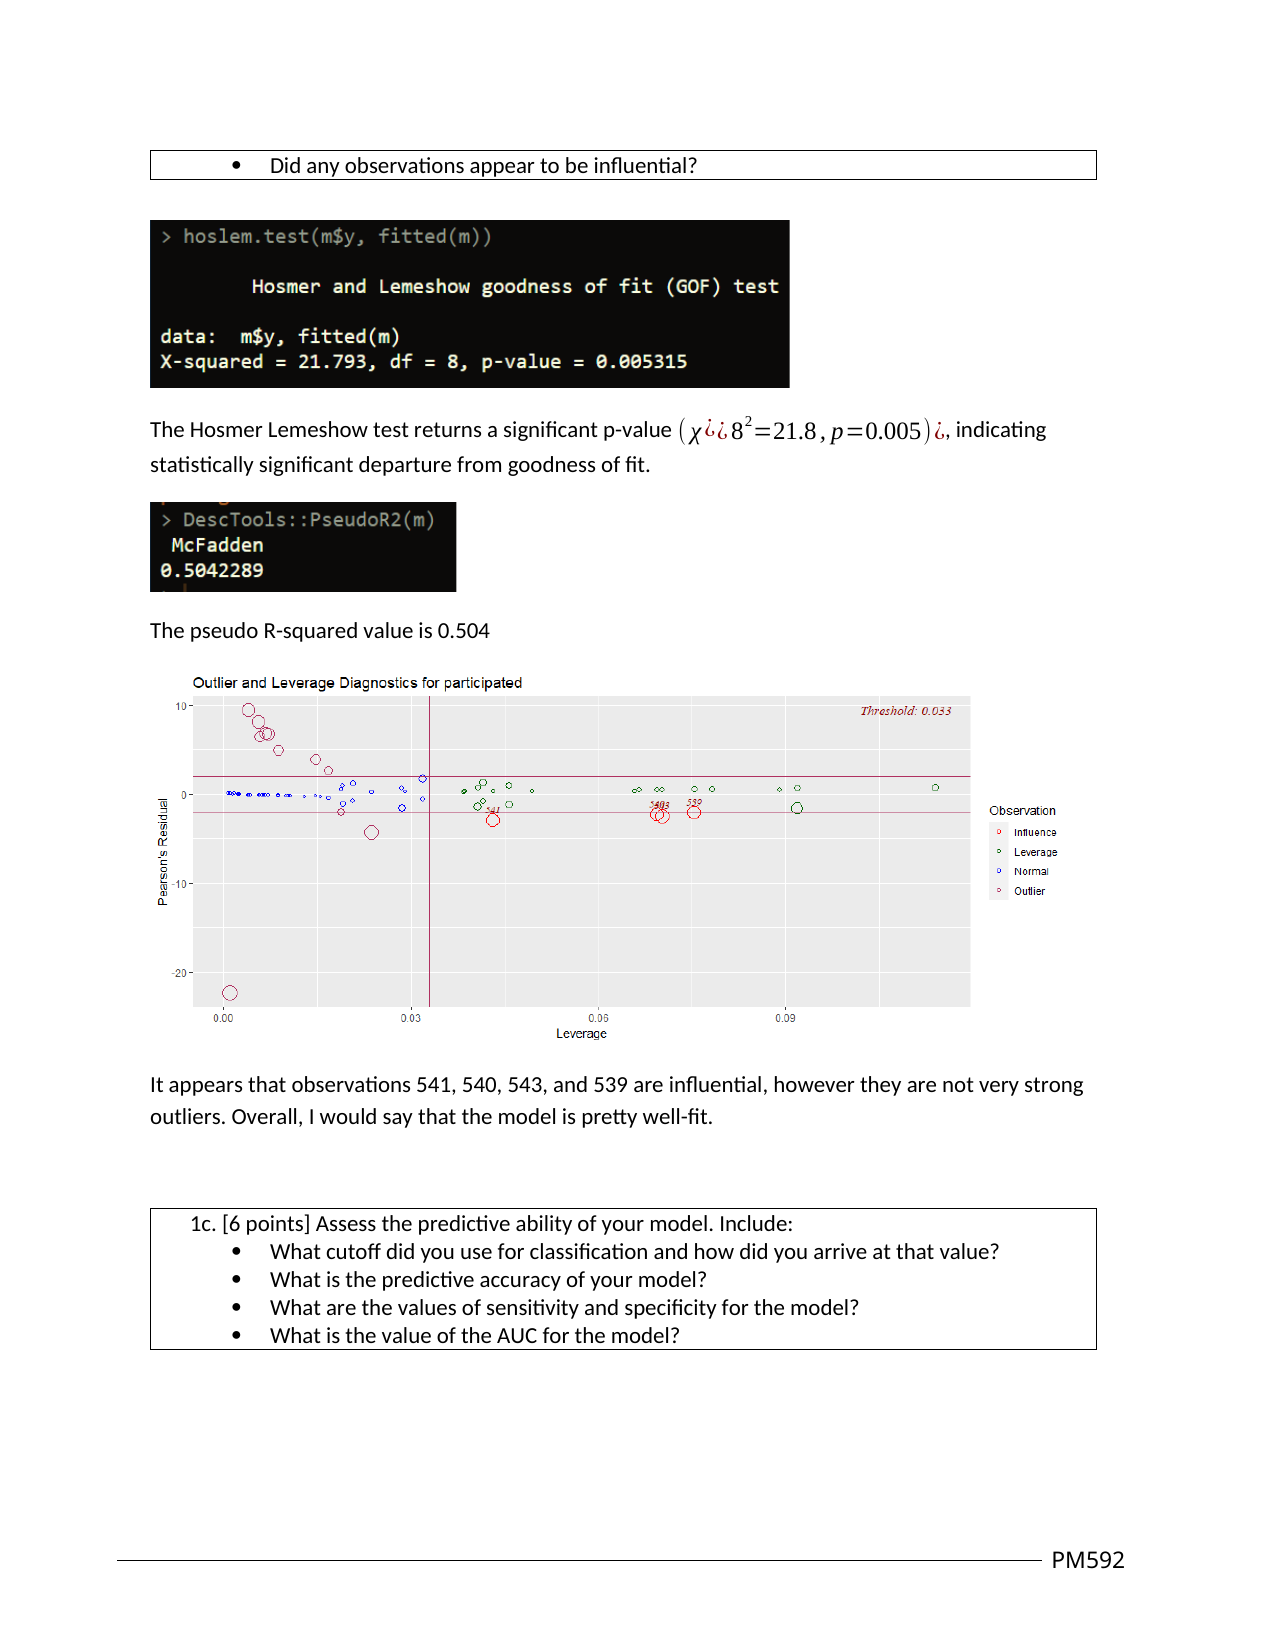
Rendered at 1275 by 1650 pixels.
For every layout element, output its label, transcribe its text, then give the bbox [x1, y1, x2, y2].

picture [150, 669, 1069, 1045]
table_header [151, 151, 178, 179]
table_header [151, 1209, 178, 1349]
text It appears that observations 541, 540, 543, and 539 are influential, however they are not very strong outliers. Overall, I would say that the model is pretty well-fit. [150, 1070, 1125, 1130]
table_header 1c. [6 points] Assess the predictive ability of your model. Include: What cutoff did you use for classification and how did you arrive at that value? What is the predictive accuracy of your model? What are the values of sensitivity and specificity for the model? What is the value of the AUC for the model? [178, 1209, 1096, 1349]
text The pseudo R-squared value is 0.504 [150, 616, 1125, 644]
picture [150, 220, 790, 388]
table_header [178, 151, 1096, 179]
picture [150, 502, 457, 592]
text The Hosmer Lemeshow test returns a significant p-value , indicating statistically significant departure from goodness of fit. [150, 413, 1125, 478]
